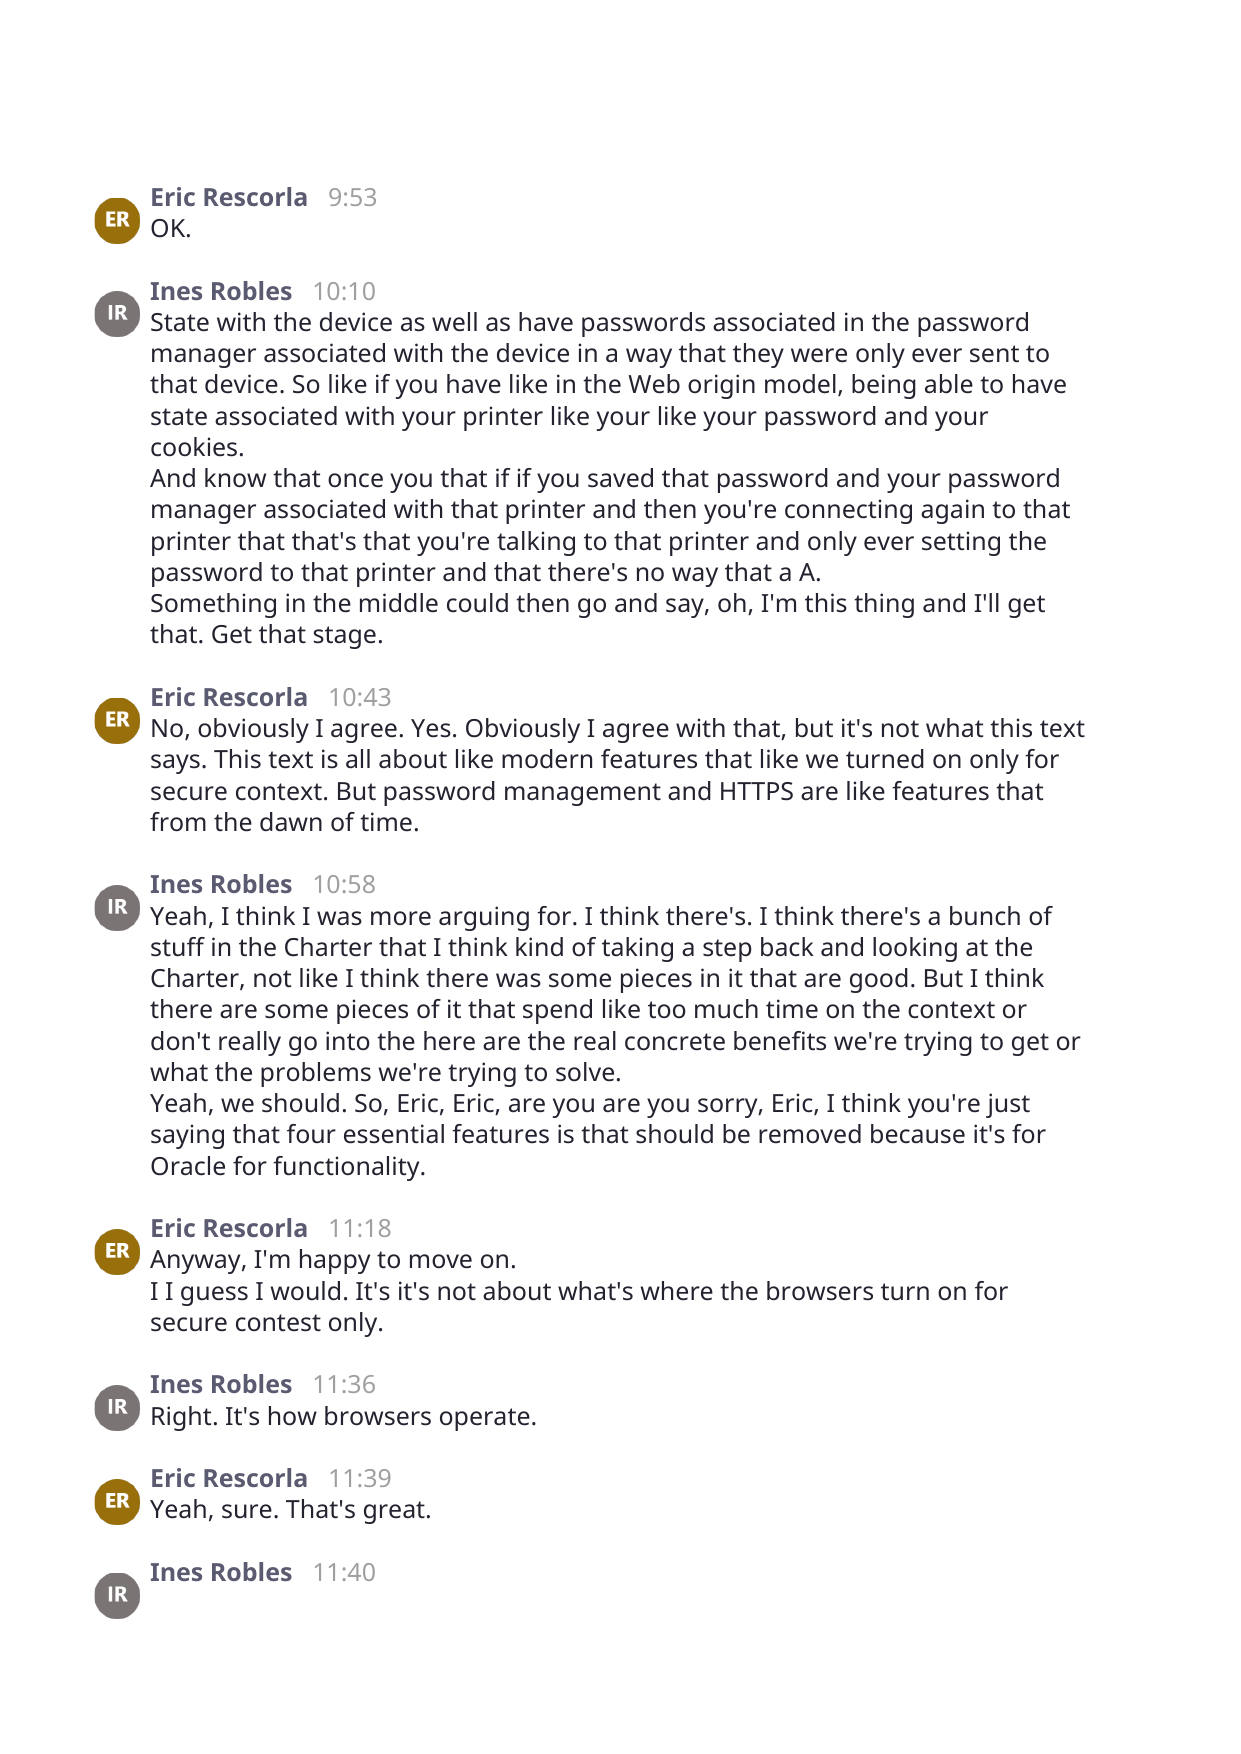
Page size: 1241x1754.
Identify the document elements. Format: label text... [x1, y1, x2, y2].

picture [94, 291, 140, 337]
text Eric Rescorla 10:43 No, obviously I agree. Yes. Obviously I agree with that, but it's not what this text says. This text is all about like modern features that like we turned on only for secure context. But password management and HTTPS are like features that from the dawn of time. [150, 650, 1090, 837]
text Eric Rescorla 9:53 OK. [150, 150, 1090, 244]
picture [94, 1229, 140, 1275]
picture [94, 885, 140, 931]
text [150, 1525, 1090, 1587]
text Ines Robles 11:36 Right. It's how browsers operate. [150, 1337, 1090, 1431]
text Ines Robles 10:58 Yeah, I think I was more arguing for. I think there's. I think there's a bunch of stuff in the Charter that I think kind of taking a step back and looking at the Charter, not like I think there was some pieces in it that are good. But I think there are some pieces of it that spend like too much time on the context or don't really go into the here are the real concrete benefits we're trying to get or what the problems we're trying to solve. Yeah, we should. So, Eric, Eric, are you are you sorry, Eric, I think you're just saying that four essential features is that should be removed because it's for Oracle for functionality. [150, 837, 1090, 1181]
text Eric Rescorla 11:39 Yeah, sure. That's great. [150, 1431, 1090, 1525]
text Ines Robles 10:10 State with the device as well as have passwords associated in the password manager associated with the device in a way that they were only ever sent to that device. So like if you have like in the Web origin model, being able to have state associated with your printer like your like your password and your cookies. And know that once you that if if you saved that password and your password manager associated with that printer and then you're connecting again to that printer that that's that you're talking to that printer and only ever setting the password to that printer and that there's no way that a A. Something in the middle could then go and say, oh, I'm this thing and I'll get that. Get that stage. [150, 244, 1090, 650]
picture [94, 1385, 140, 1431]
picture [94, 698, 140, 744]
picture [94, 198, 140, 244]
picture [94, 1479, 140, 1525]
picture [94, 1573, 140, 1619]
text Eric Rescorla 11:18 Anyway, I'm happy to move on. I I guess I would. It's it's not about what's where the browsers turn on for secure contest only. [150, 1181, 1090, 1337]
